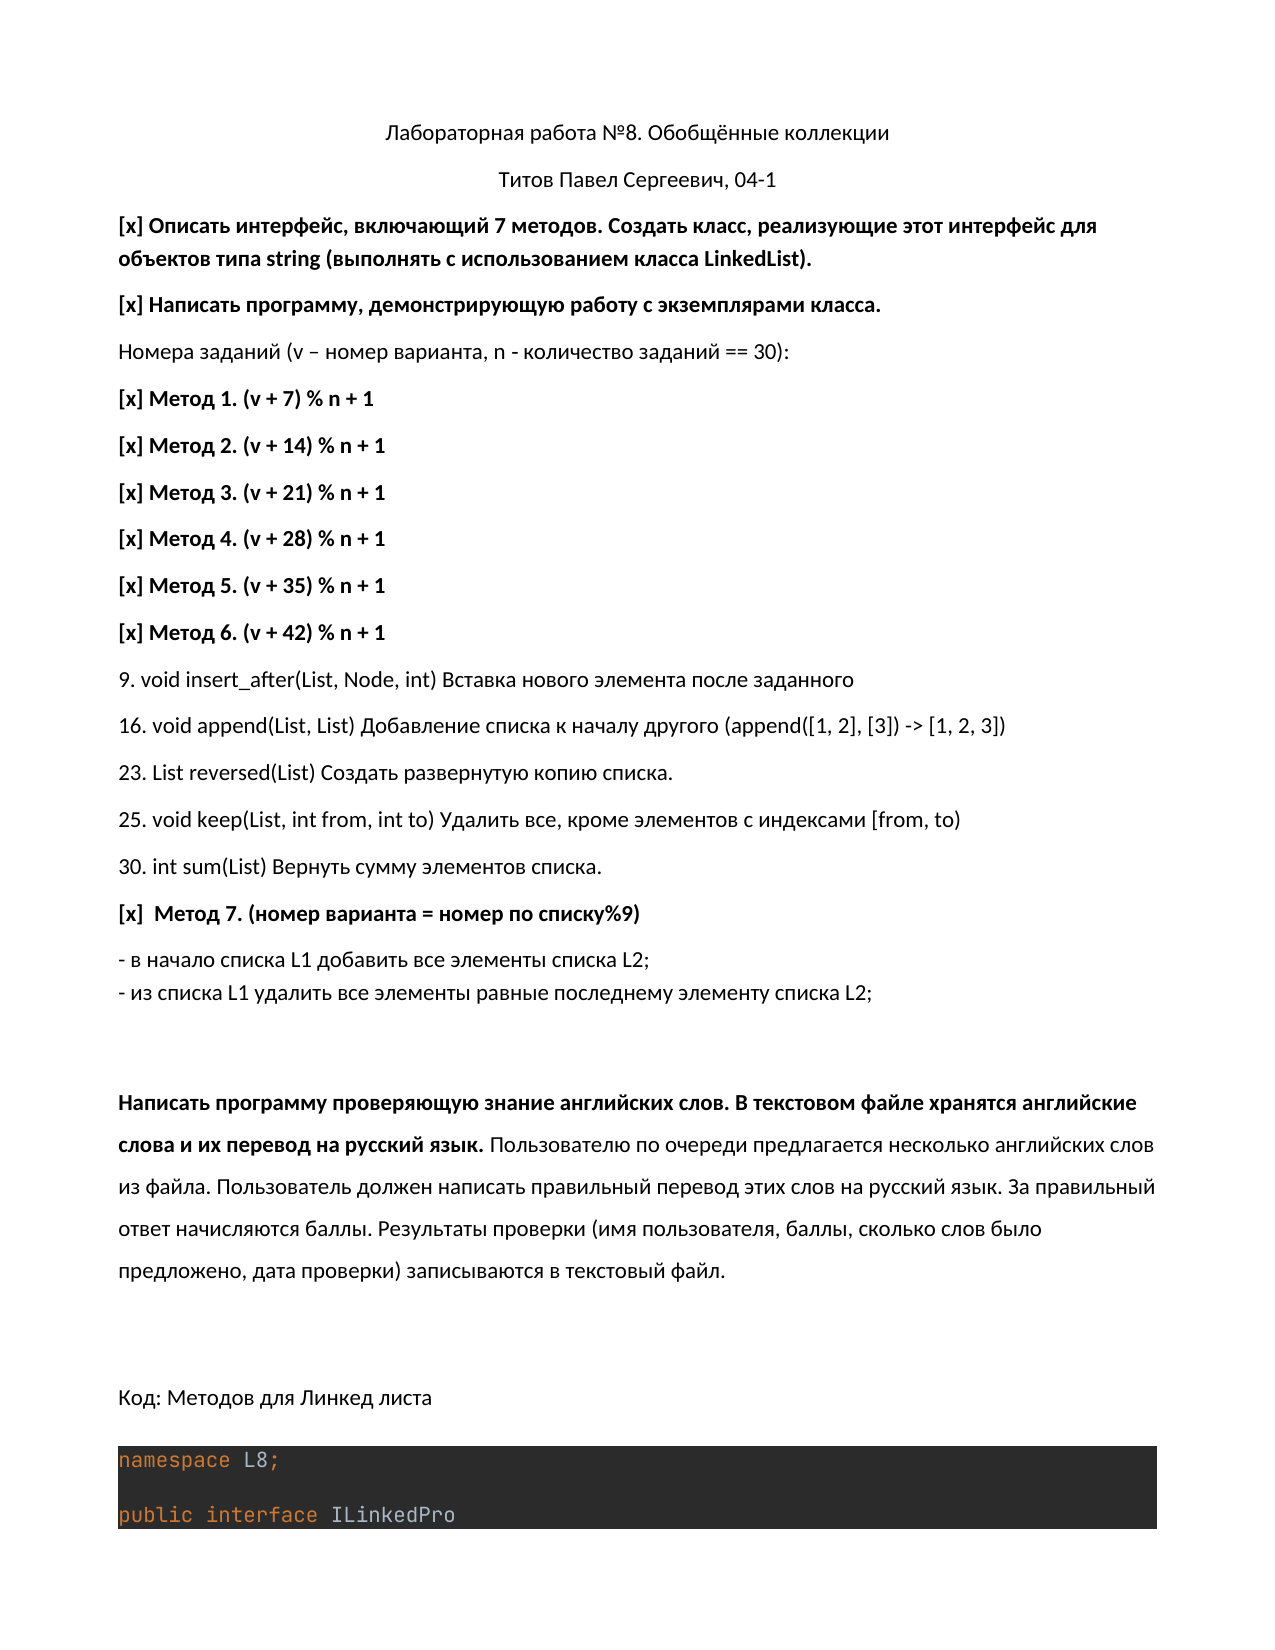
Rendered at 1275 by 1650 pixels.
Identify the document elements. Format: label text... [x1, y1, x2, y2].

text Номера заданий (v – номер варианта, n ‐ количество заданий == 30): [118, 337, 1157, 365]
text Код: Методов для Линкед листа [118, 1383, 1157, 1411]
text 9. void insert_after(List, Node, int) Вставка нового элемента после заданного [118, 665, 1157, 693]
text - в начало списка L1 добавить все элементы списка L2; - из списка L1 удалить все элементы равные последнему элементу списка L2; [118, 945, 1157, 1006]
text [x] Метод 5. (v + 35) % n + 1 [118, 571, 1157, 599]
text 16. void append(List, List) Добавление списка к началу другого (append([1, 2], [3]) -> [1, 2, 3]) [118, 712, 1157, 739]
text Написать программу проверяющую знание английских слов. В текстовом файле хранятся английские слова и их перевод на русский язык. Пользователю по очереди предлагается несколько английских слов из файла. Пользователь должен написать правильный перевод этих слов на русский язык. За правильный ответ начисляются баллы. Результаты проверки (имя пользователя, баллы, сколько слов было предложено, дата проверки) записываются в текстовый файл. [118, 1088, 1157, 1284]
text [x] Метод 2. (v + 14) % n + 1 [118, 431, 1157, 459]
text [x] Метод 1. (v + 7) % n + 1 [118, 384, 1157, 412]
text [x] Метод 4. (v + 28) % n + 1 [118, 524, 1157, 552]
text Титов Павел Сергеевич, 04-1 [118, 165, 1157, 193]
text 30. int sum(List) Вернуть сумму элементов списка. [118, 852, 1157, 880]
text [118, 1446, 1157, 1529]
text [x] Метод 6. (v + 42) % n + 1 [118, 618, 1157, 646]
text [x] Описать интерфейс, включающий 7 методов. Создать класс, реализующие этот интерфейс для объектов типа string (выполнять с использованием класса LinkedList). [118, 212, 1157, 272]
text Лабораторная работа №8. Обобщённые коллекции [118, 118, 1157, 146]
text 23. List reversed(List) Создать развернутую копию списка. [118, 758, 1157, 786]
text [x] Метод 7. (номер варианта = номер по списку%9) [118, 899, 1157, 927]
text [x] Метод 3. (v + 21) % n + 1 [118, 478, 1157, 506]
text [x] Написать программу, демонстрирующую работу с экземплярами класса. [118, 291, 1157, 319]
text 25. void keep(List, int from, int to) Удалить все, кроме элементов с индексами [from, to) [118, 805, 1157, 833]
